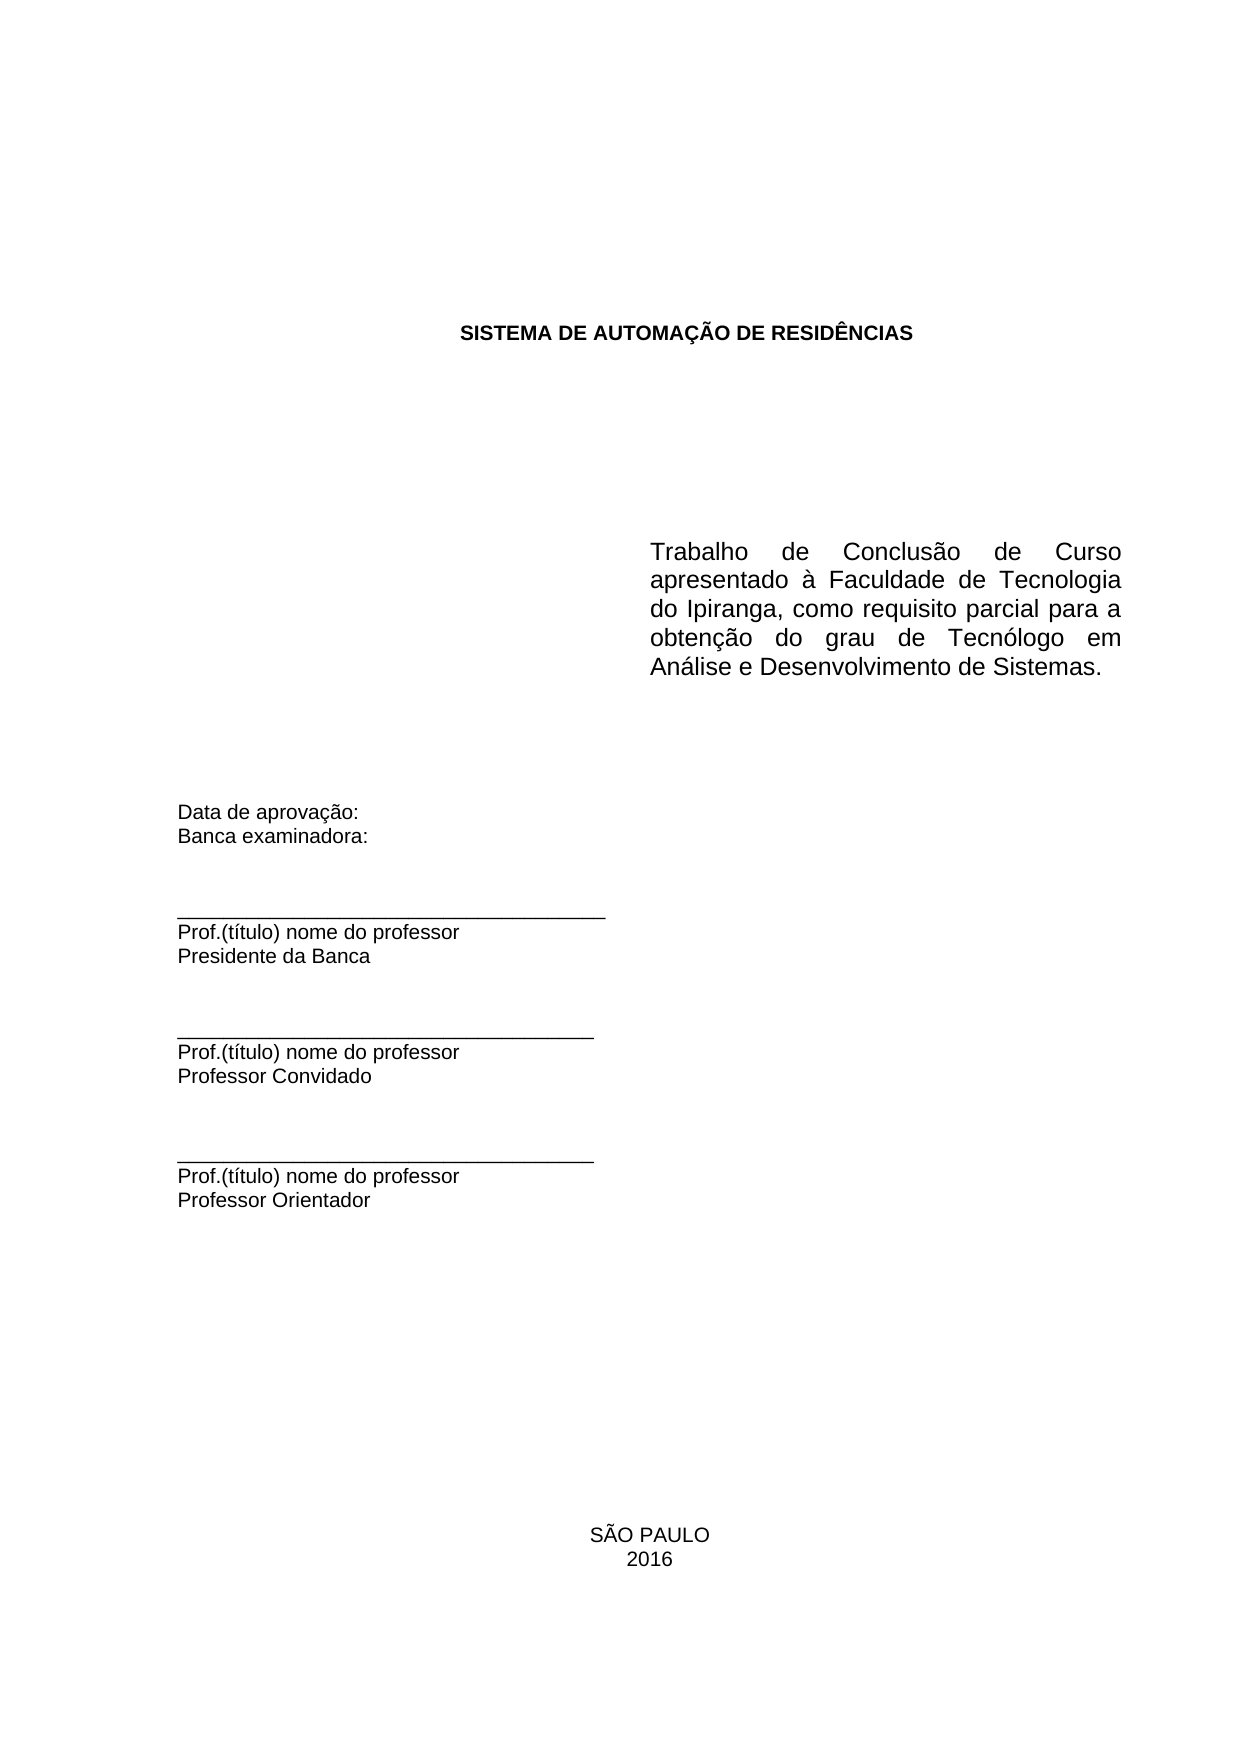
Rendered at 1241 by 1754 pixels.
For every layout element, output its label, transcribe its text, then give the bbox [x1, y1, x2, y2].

text Trabalho de Conclusão de Curso apresentado à Faculdade de Tecnologia do Ipiranga, como requisito parcial para a obtenção do grau de Tecnólogo em Análise e Desenvolvimento de Sistemas. [650, 537, 1122, 680]
text Presidente da Banca [177, 944, 1122, 968]
text Data de aprovação: [177, 800, 1122, 824]
text 2016 [177, 1547, 1122, 1571]
text SÃO PAULO [177, 1523, 1122, 1547]
text Prof.(título) nome do professor [177, 920, 1122, 944]
text Banca examinadora: [177, 824, 1122, 848]
text SISTEMA DE AUTOMAÇÃO DE RESIDÊNCIAS [177, 321, 1122, 345]
text Professor Orientador [177, 1188, 1122, 1212]
text Prof.(título) nome do professor [177, 1164, 1122, 1188]
text Professor Convidado [177, 1064, 1122, 1088]
text Prof.(título) nome do professor [177, 1040, 1122, 1064]
text _____________________________________ [177, 896, 1122, 920]
text ____________________________________ [177, 1140, 1122, 1164]
text ____________________________________ [177, 1016, 1122, 1040]
